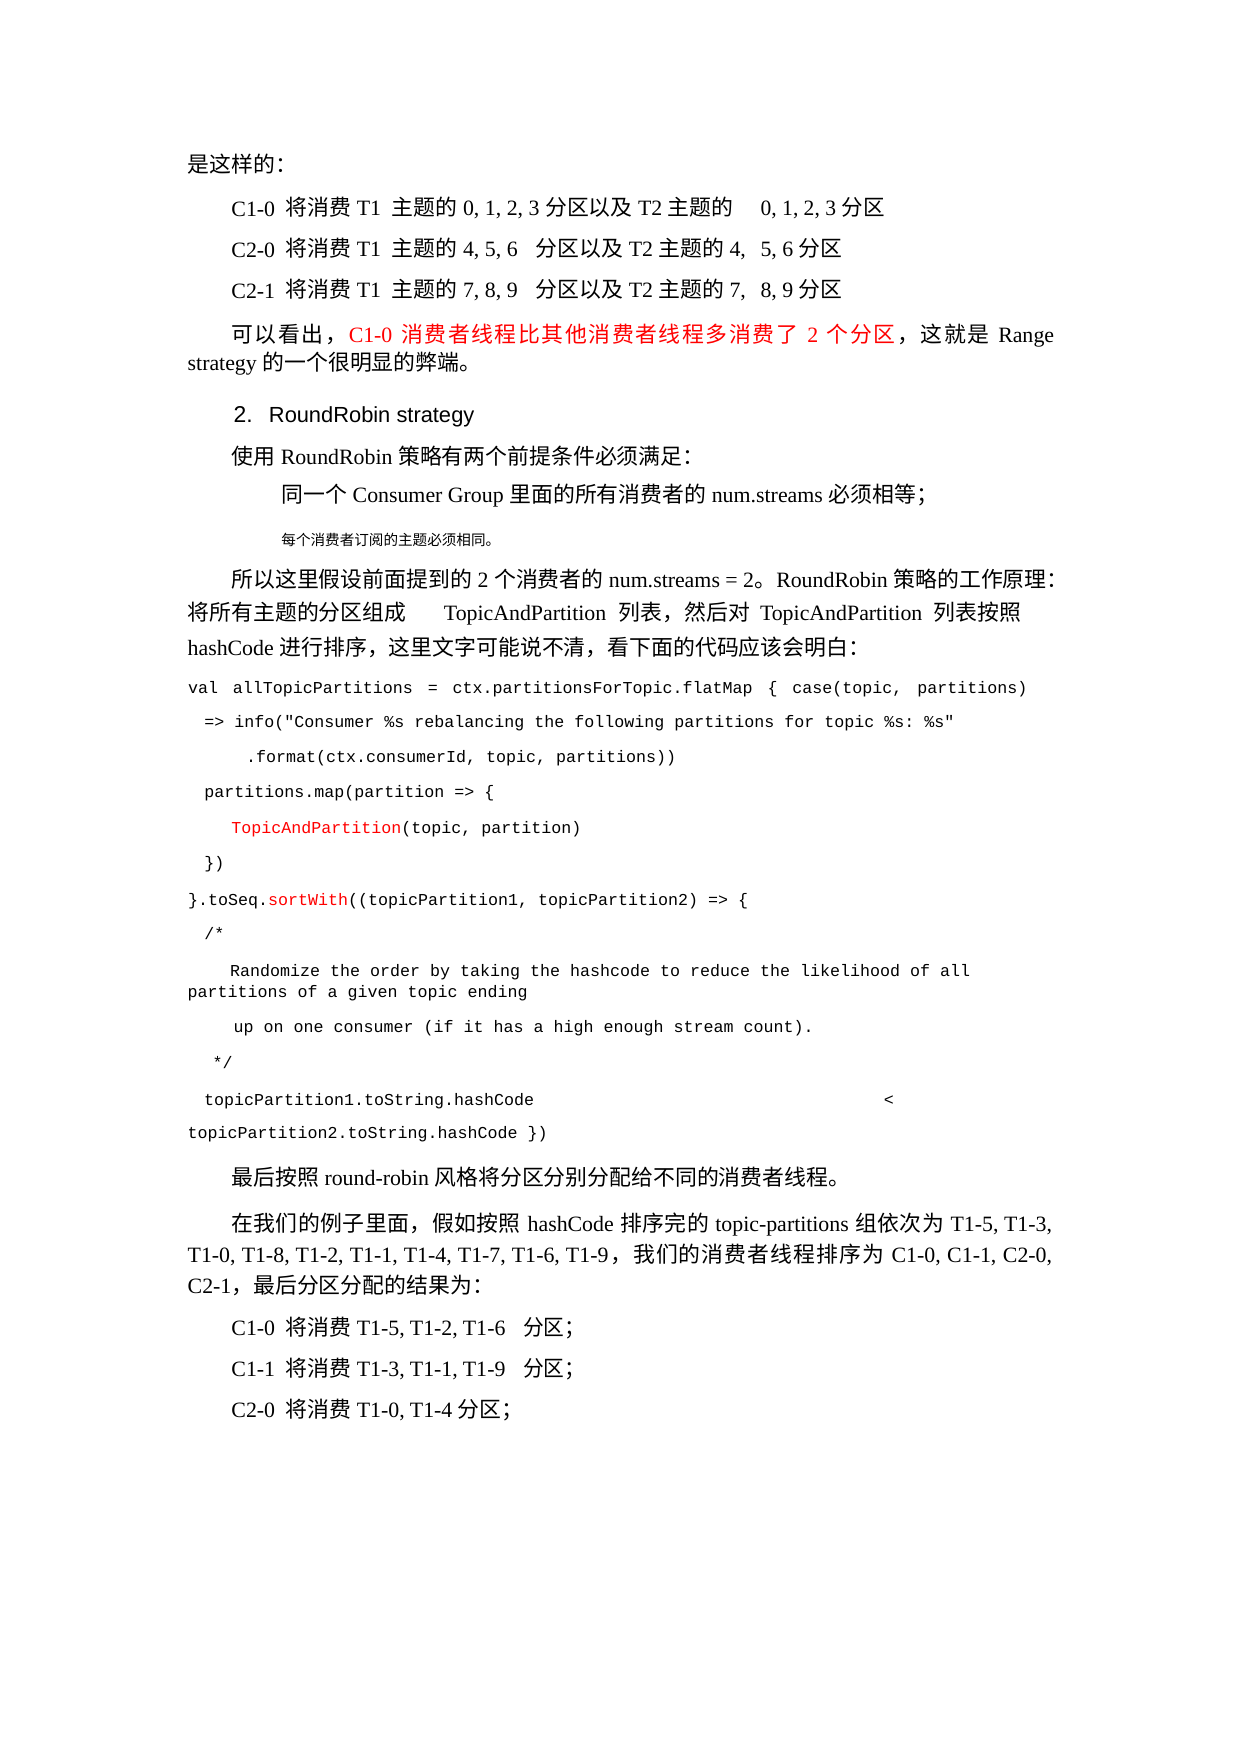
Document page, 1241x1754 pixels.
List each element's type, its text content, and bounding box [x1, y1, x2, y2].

text 最后按照 round-robin 风格将分区分别分配给不同的消费者线程。 [231, 1164, 1090, 1190]
table_header 主题的 0, 1, 2, 3 分区以及 T2 主题的 [390, 194, 758, 221]
table_cell 分区以及 T2 主题的 4, [529, 221, 758, 262]
text hashCode 进行排序，这里文字可能说不清，看下面的代码应该会明白： [187, 634, 1090, 661]
table_cell 分区以及 T2 主题的 7, [529, 262, 758, 303]
text topicPartition1.toString.hashCode < topicPartition2.toString.hashCode }) [187, 1091, 894, 1144]
text 将所有主题的分区组成 TopicAndPartition 列表，然后对 TopicAndPartition 列表按照 [187, 597, 1090, 627]
text }.toSeq.sortWith((topicPartition1, topicPartition2) => { /* [188, 892, 748, 944]
text 假如我们有 2 个主题(T1 和 T2)，分别有 10 个分区，那么最后分区分配的结果看起来是这样的： [187, 150, 1054, 178]
table_cell 5, 6 分区 [758, 221, 887, 262]
table_cell 分区； [517, 1341, 587, 1382]
list 同一个 Consumer Group 里面的所有消费者的 num.streams 必须相等； [275, 469, 1090, 510]
text .format(ctx.consumerId, topic, partitions)) [246, 749, 1090, 768]
text partitions.map(partition => { [204, 784, 1090, 803]
text TopicAndPartition(topic, partition) [231, 819, 1090, 838]
table_cell C2-0 [231, 1382, 281, 1422]
list 每个消费者订阅的主题必须相同。 [275, 531, 1090, 549]
text 所以这里假设前面提到的 2 个消费者的 num.streams = 2。RoundRobin 策略的工作原理： [231, 567, 1090, 592]
table_header 0, 1, 2, 3 分区 [758, 194, 887, 221]
text 在我们的例子里面，假如按照 hashCode 排序完的 topic-partitions 组依次为 T1-5, T1-3, T1-0, T1-8, T1-2, T1-1, T1-4, T1-7, T1-6, T1-9，我们的消费者线程排序为 C1-0, C1-1, C2-0, C2-1，最后分区分配的结果为： [187, 1207, 1052, 1300]
text }) [204, 855, 1090, 874]
table_cell 将消费 T1 [281, 221, 389, 262]
table_cell C1-1 [231, 1341, 281, 1382]
table_header C1-0 [231, 194, 281, 221]
table_cell 主题的 4, 5, 6 [390, 221, 529, 262]
table_cell 将消费 T1-3, T1-1, T1-9 [281, 1341, 517, 1382]
table_header 将消费 T1-5, T1-2, T1-6 [281, 1314, 517, 1341]
table_header C1-0 [231, 1314, 281, 1341]
table_cell 将消费 T1 [281, 262, 389, 303]
list Randomize the order by taking the hashcode to reduce the likelihood of all partitions of a given topic ending [187, 963, 1052, 1002]
table_cell 将消费 T1-0, T1-4 分区； [281, 1382, 587, 1422]
table_header 将消费 T1 [281, 194, 389, 221]
text 使用 RoundRobin 策略有两个前提条件必须满足： [231, 443, 1090, 469]
text 2. RoundRobin strategy [233, 401, 1090, 427]
text */ [212, 1054, 1090, 1073]
table_cell 主题的 7, 8, 9 [390, 262, 529, 303]
table_header 分区； [517, 1314, 587, 1341]
list up on one consumer (if it has a high enough stream count). [212, 1019, 1090, 1038]
table_cell 8, 9 分区 [758, 262, 887, 303]
text 可以看出，C1-0 消费者线程比其他消费者线程多消费了 2 个分区，这就是 Range strategy 的一个很明显的弊端。 [187, 319, 1054, 377]
text val allTopicPartitions = ctx.partitionsForTopic.flatMap { case(topic, partitions) => info("Consumer %s rebalancing the following partitions for topic %s: %s" [188, 679, 1027, 732]
table_cell C2-1 [231, 262, 281, 303]
table_cell C2-0 [231, 221, 281, 262]
